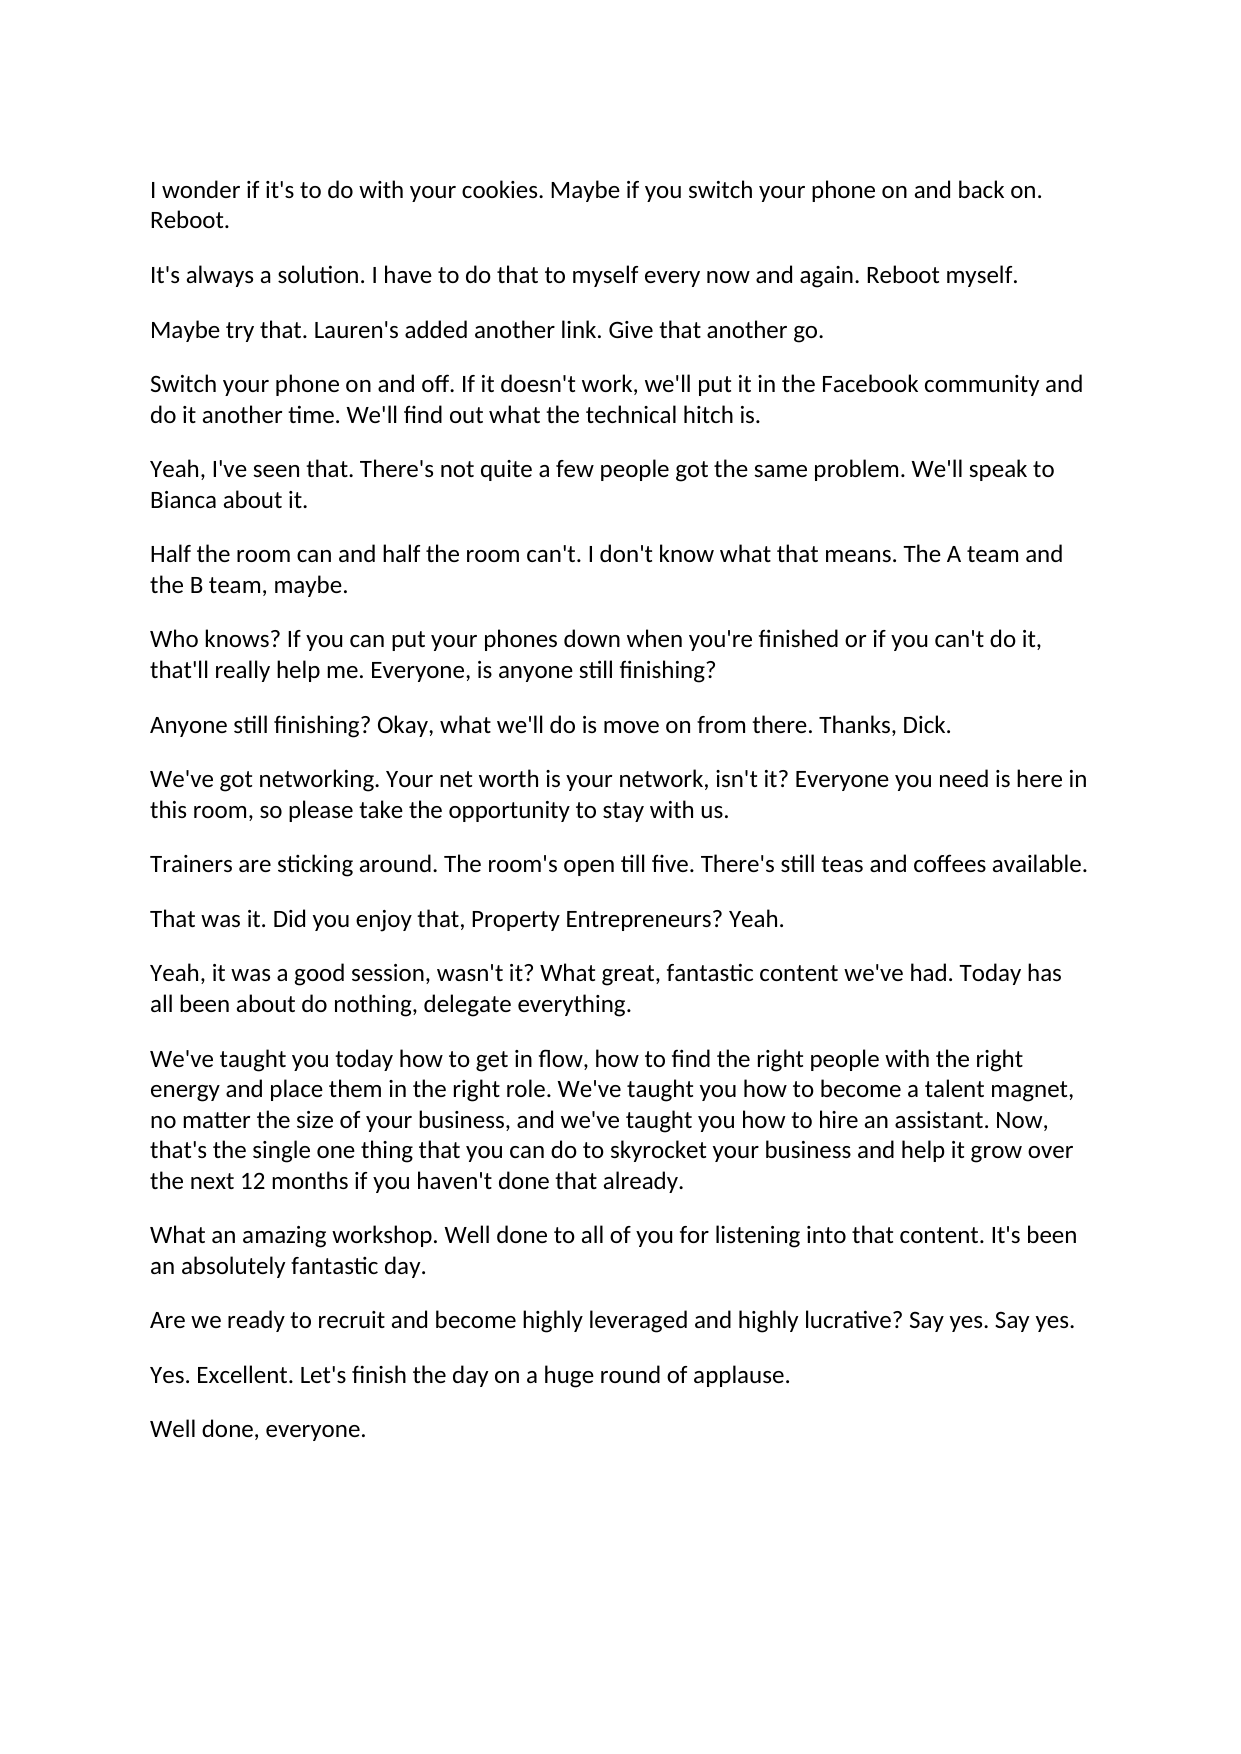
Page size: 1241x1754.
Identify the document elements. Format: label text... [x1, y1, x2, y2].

text Half the room can and half the room can't. I don't know what that means. The A team and the B team, maybe. [150, 538, 1090, 599]
text Yeah, it was a good session, wasn't it? What great, fantastic content we've had. Today has all been about do nothing, delegate everything. [150, 958, 1090, 1019]
text Well done, everyone. [150, 1414, 1090, 1444]
text We've got networking. Your net worth is your network, isn't it? Everyone you need is here in this room, so please take the opportunity to stay with us. [150, 763, 1090, 824]
text I wonder if it's to do with your cookies. Maybe if you switch your phone on and back on. Reboot. [150, 174, 1090, 235]
text Maybe try that. Lauren's added another link. Give that another go. [150, 314, 1090, 344]
text It's always a solution. I have to do that to myself every now and again. Reboot myself. [150, 259, 1090, 290]
text What an amazing workshop. Well done to all of you for listening into that content. It's been an absolutely fantastic day. [150, 1219, 1090, 1280]
text Who knows? If you can put your phones down when you're finished or if you can't do it, that'll really help me. Everyone, is anyone still finishing? [150, 624, 1090, 685]
text Yeah, I've seen that. There's not quite a few people got the same problem. We'll speak to Bianca about it. [150, 453, 1090, 514]
text That was it. Did you enjoy that, Property Entrepreneurs? Yeah. [150, 903, 1090, 933]
text Are we ready to recruit and become highly leveraged and highly lucrative? Say yes. Say yes. [150, 1304, 1090, 1335]
text We've taught you today how to get in flow, how to find the right people with the right energy and place them in the right role. We've taught you how to become a talent magnet, no matter the size of your business, and we've taught you how to hire an assistant. Now, that's the single one thing that you can do to skyrocket your business and help it grow over the next 12 months if you haven't done that already. [150, 1043, 1090, 1195]
text Anyone still finishing? Okay, what we'll do is move on from there. Thanks, Dick. [150, 709, 1090, 739]
text Yes. Excellent. Let's finish the day on a huge round of applause. [150, 1359, 1090, 1389]
text Switch your phone on and off. If it doesn't work, we'll put it in the Facebook community and do it another time. We'll find out what the technical hitch is. [150, 368, 1090, 429]
text Trainers are sticking around. The room's open till five. There's still teas and coffees available. [150, 848, 1090, 879]
